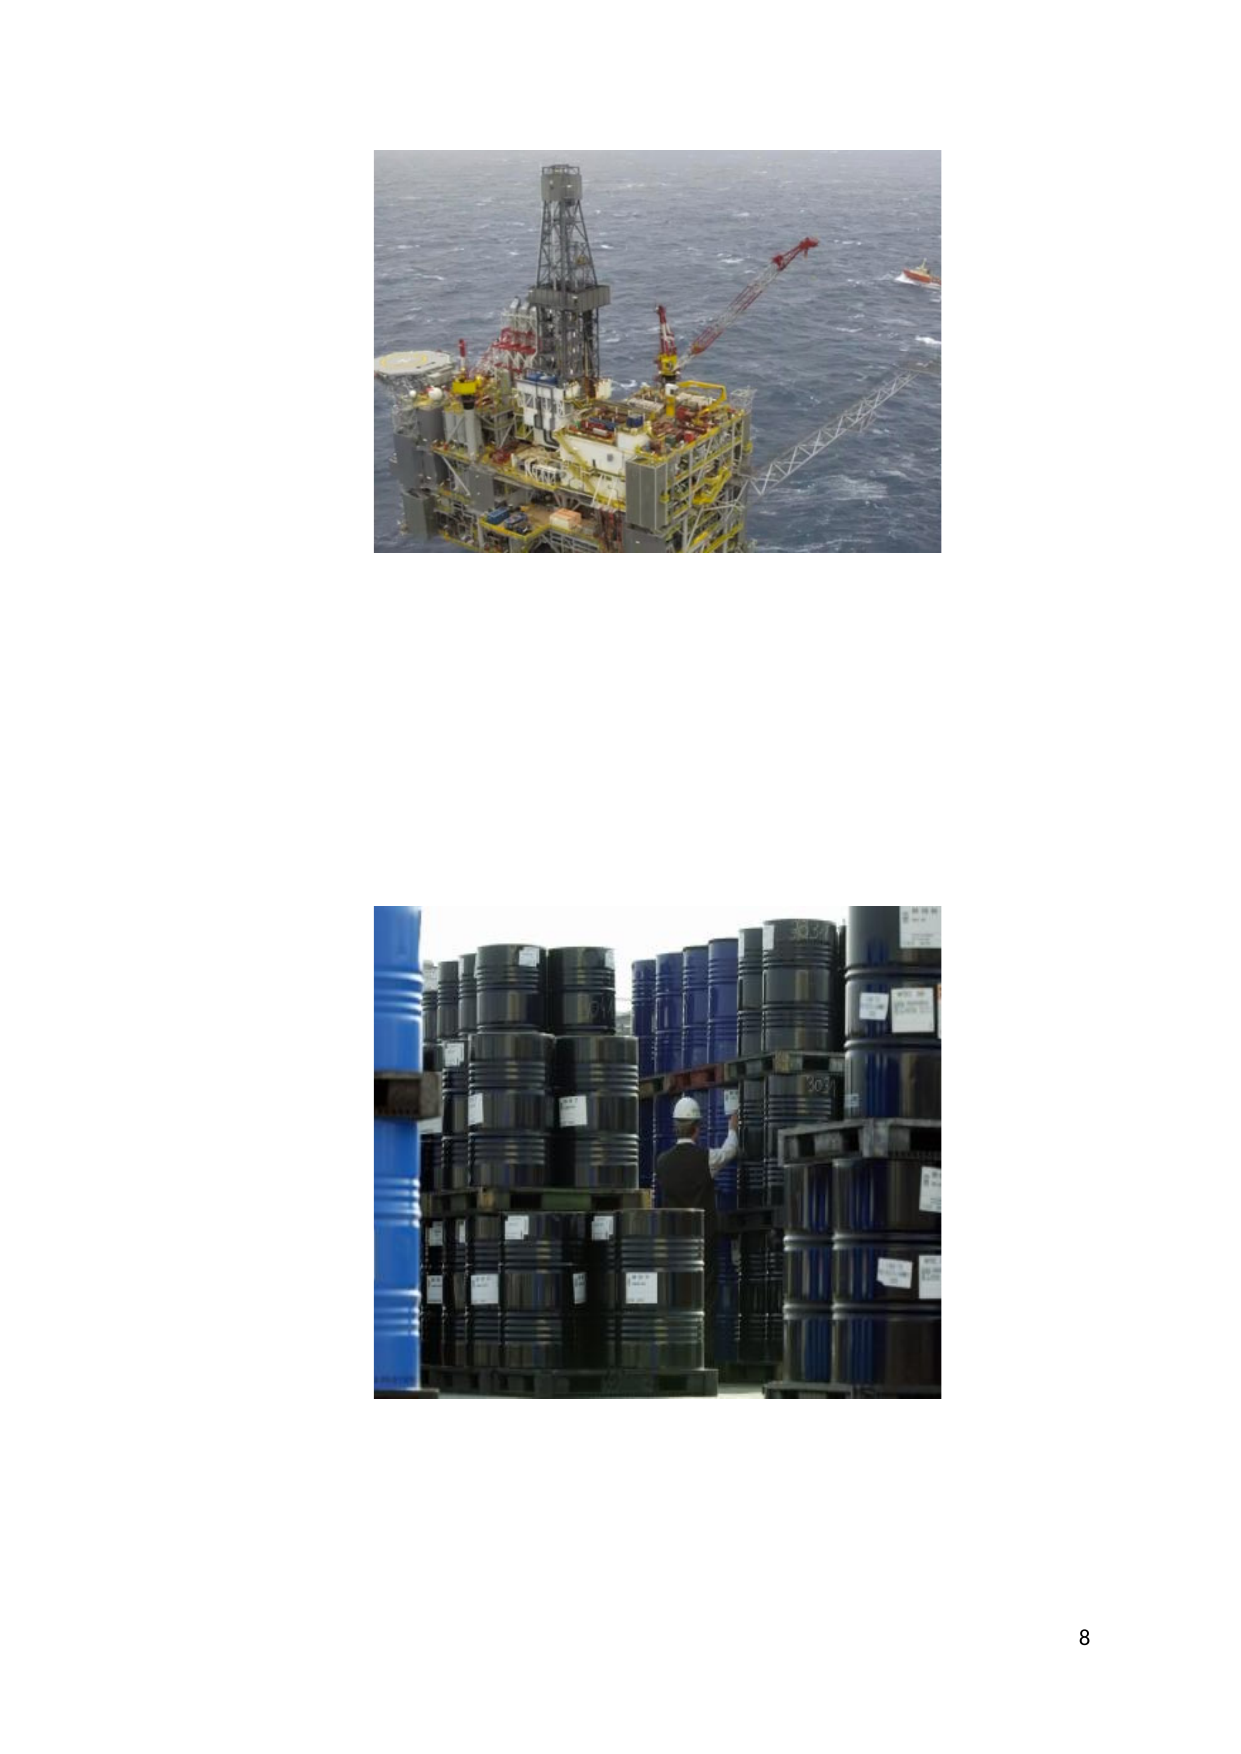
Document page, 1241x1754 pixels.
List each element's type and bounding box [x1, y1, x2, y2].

picture [373, 150, 942, 553]
picture [373, 906, 942, 1399]
